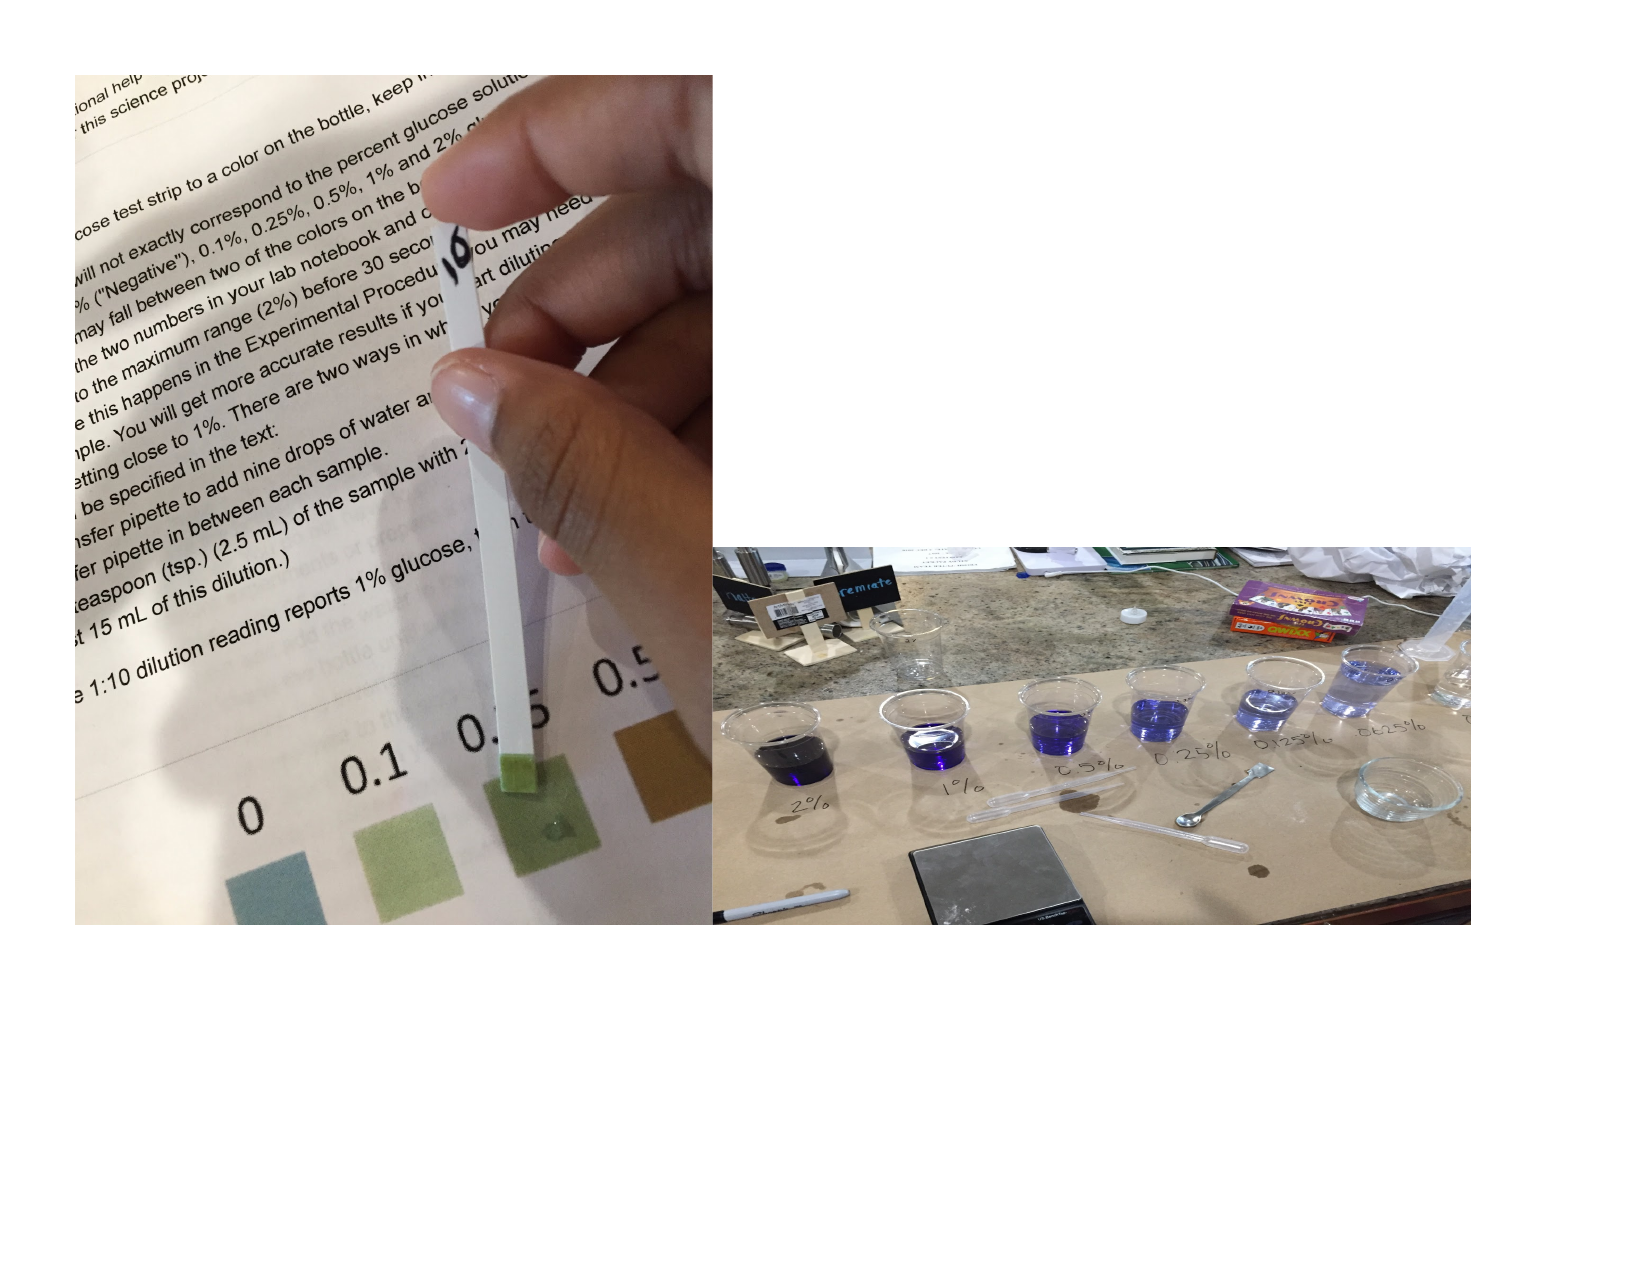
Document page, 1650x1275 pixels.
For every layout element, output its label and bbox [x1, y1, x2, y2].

picture [75, 75, 1471, 925]
